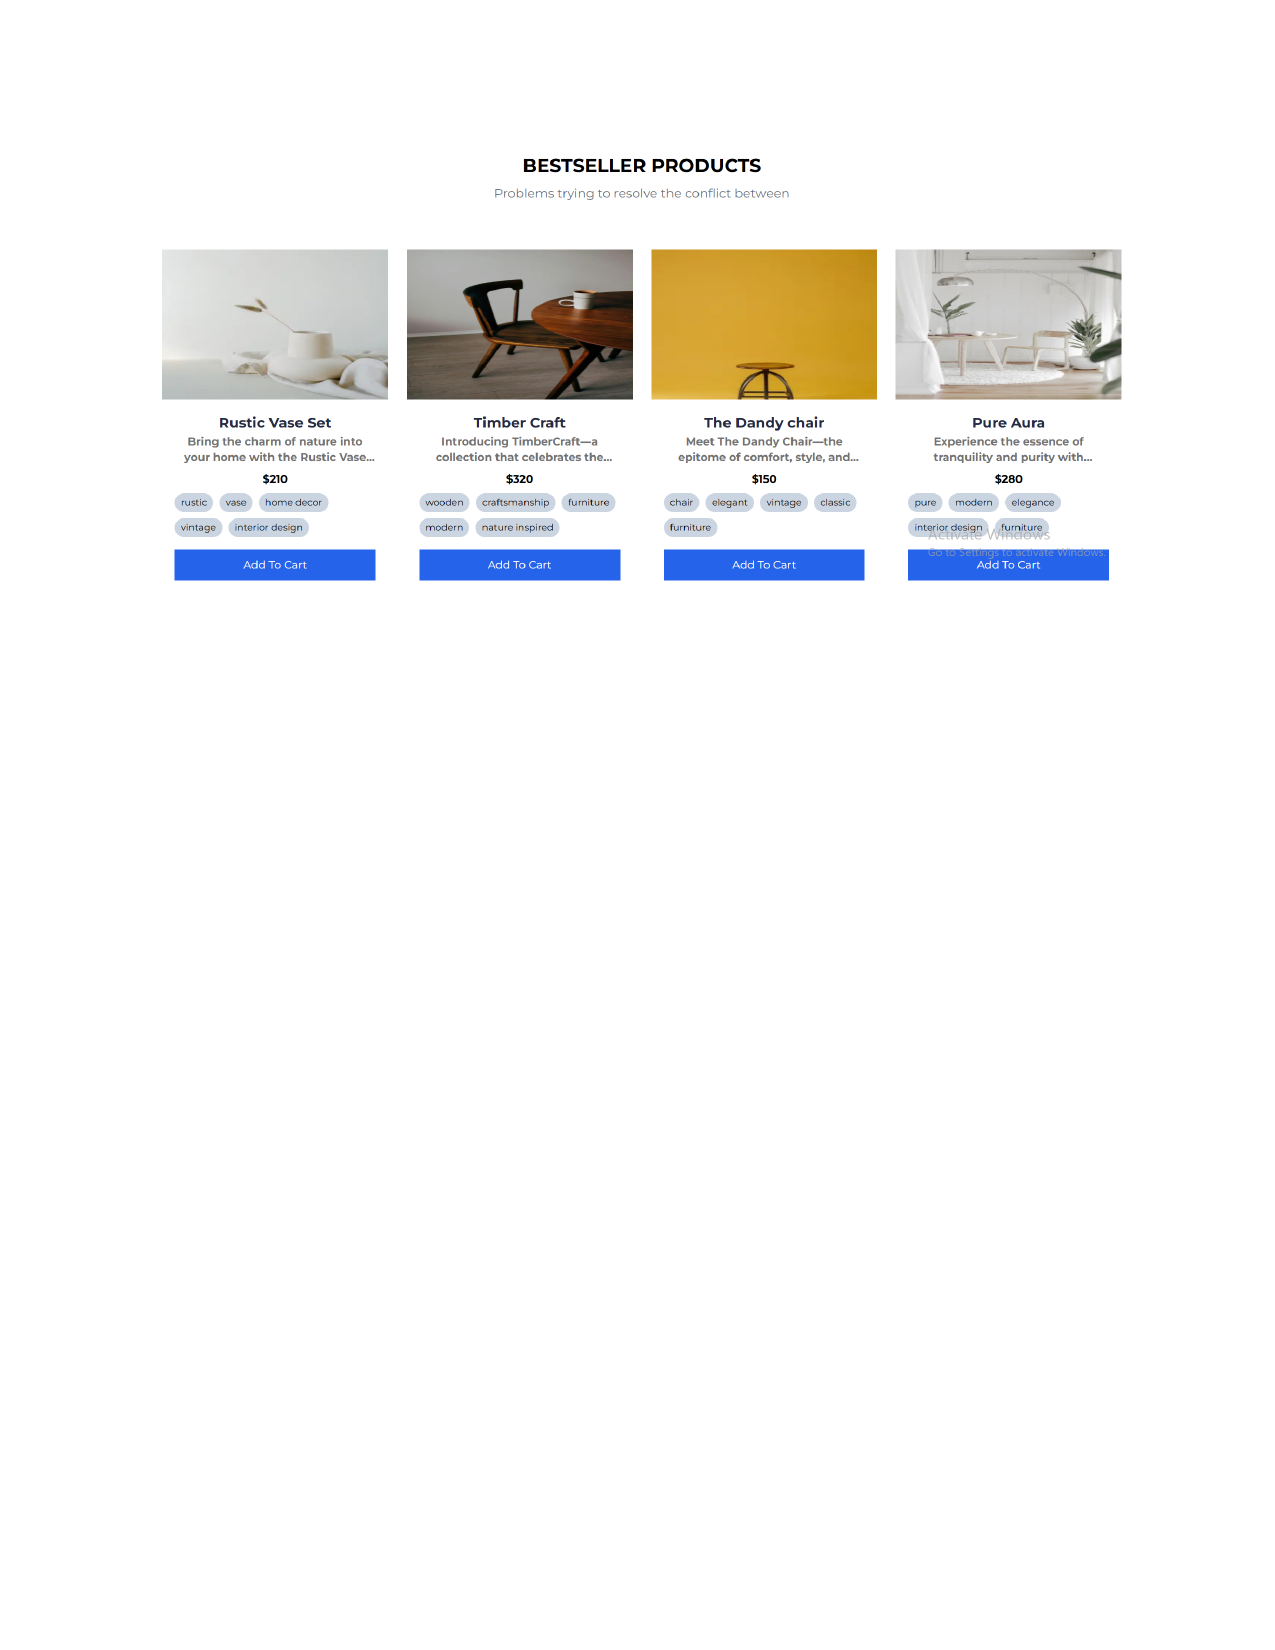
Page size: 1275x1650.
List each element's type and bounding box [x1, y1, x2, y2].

picture [150, 150, 1125, 583]
